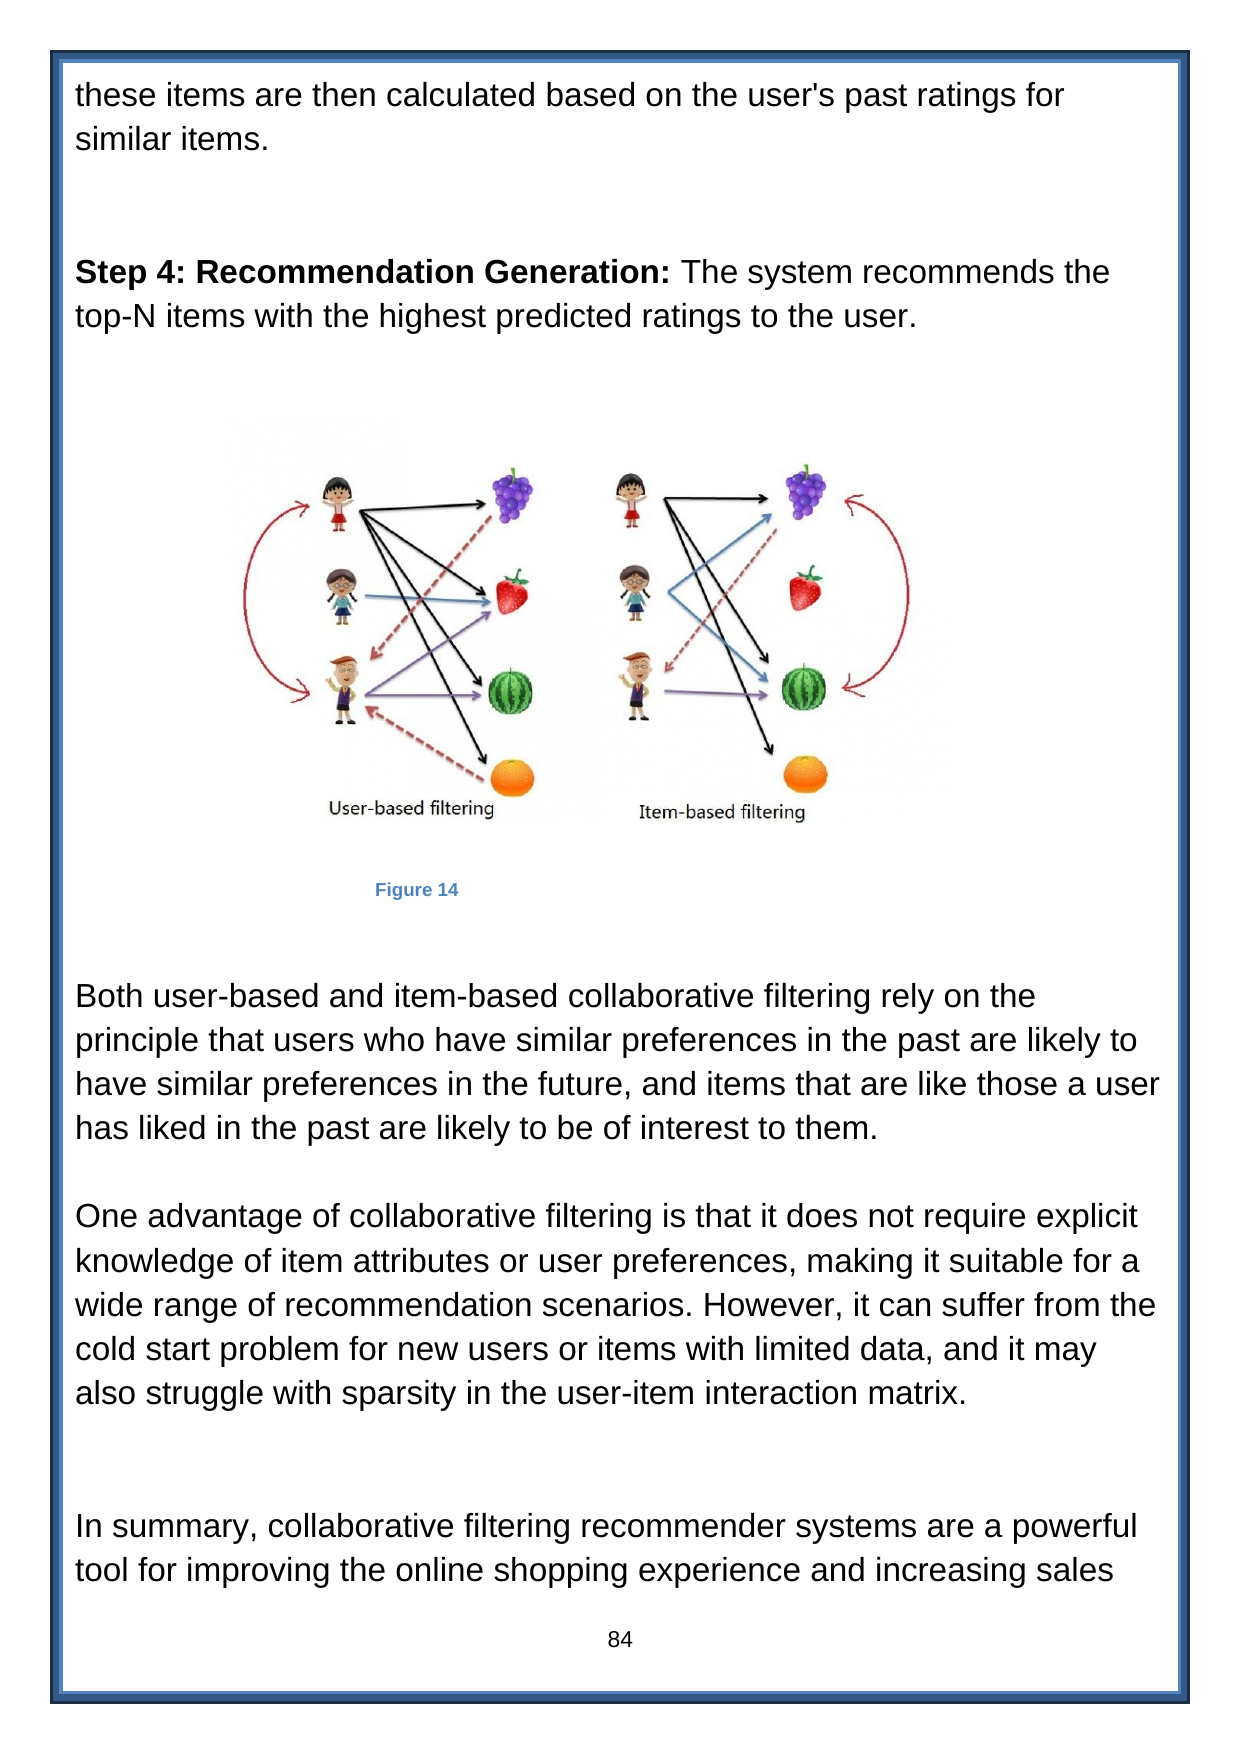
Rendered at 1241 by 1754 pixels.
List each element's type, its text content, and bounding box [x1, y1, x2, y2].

text Both user-based and item-based collaborative filtering rely on the principle that users who have similar preferences in the past are likely to have similar preferences in the future, and items that are like those a user has liked in the past are likely to be of interest to them. [75, 976, 1165, 1147]
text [75, 75, 1165, 158]
text One advantage of collaborative filtering is that it does not require explicit knowledge of item attributes or user preferences, making it suitable for a wide range of recommendation scenarios. However, it can suffer from the cold start problem for new users or items with limited data, and it may also struggle with sparsity in the user-item interaction matrix. [75, 1197, 1165, 1412]
text Step 4: Recommendation Generation: The system recommends the top-N items with the highest predicted ratings to the user. [75, 252, 1165, 334]
text Figure 14 [300, 879, 1165, 901]
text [75, 1506, 1165, 1588]
picture [221, 413, 956, 826]
